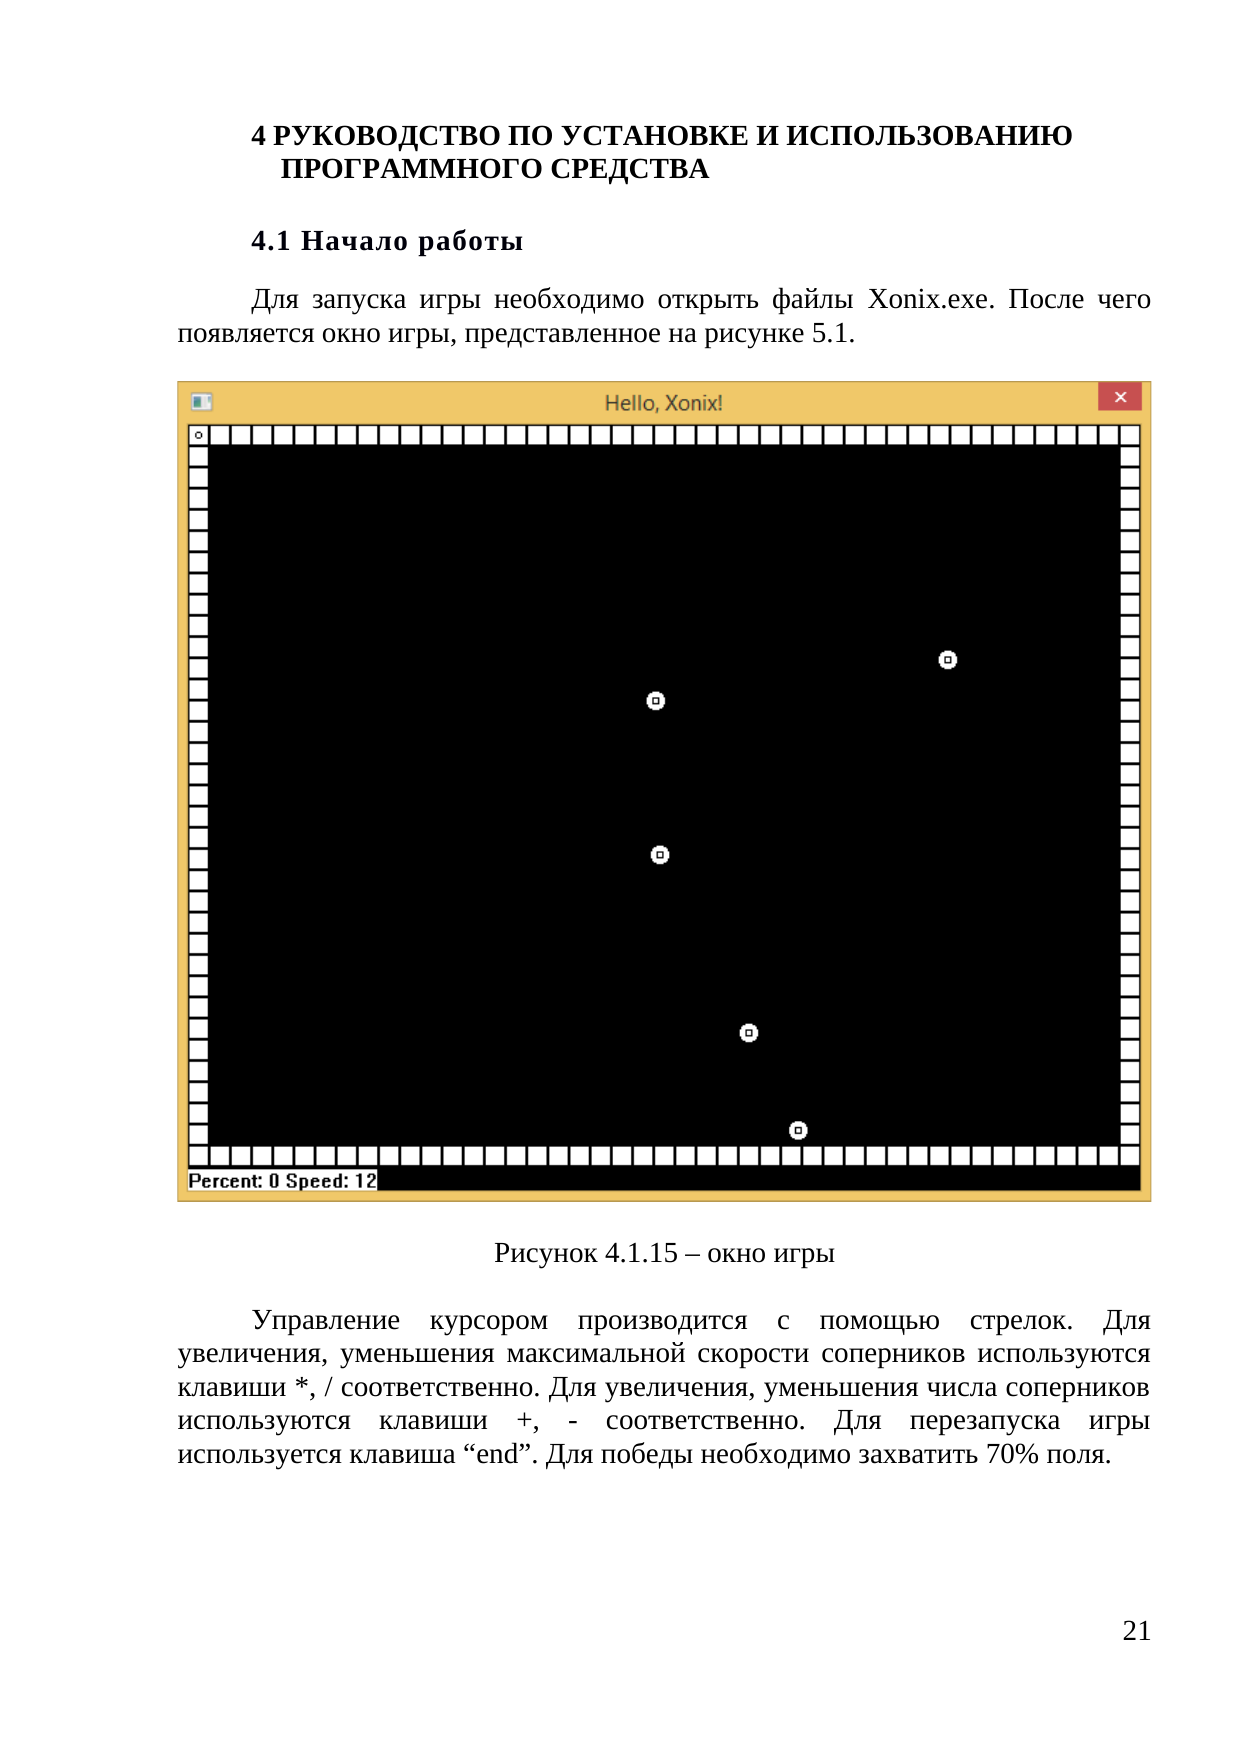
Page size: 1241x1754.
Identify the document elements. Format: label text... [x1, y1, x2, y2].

text 4.1 Начало работы [177, 223, 1152, 256]
picture [177, 381, 1152, 1202]
text Для запуска игры необходимо открыть файлы Xonix.exe. После чего появляется окно игры, представленное на рисунке 5.1. [177, 281, 1152, 348]
subtitle Руководство по установке и использованию программного средства [251, 118, 1152, 185]
text Управление курсором производится с помощью стрелок. Для увеличения, уменьшения максимальной скорости соперников используются клавиши *, / соответственно. Для увеличения, уменьшения числа соперников используются клавиши +, - соответственно. Для перезапуска игры используется клавиша “end”. Для победы необходимо захватить 70% поля. [177, 1302, 1152, 1469]
